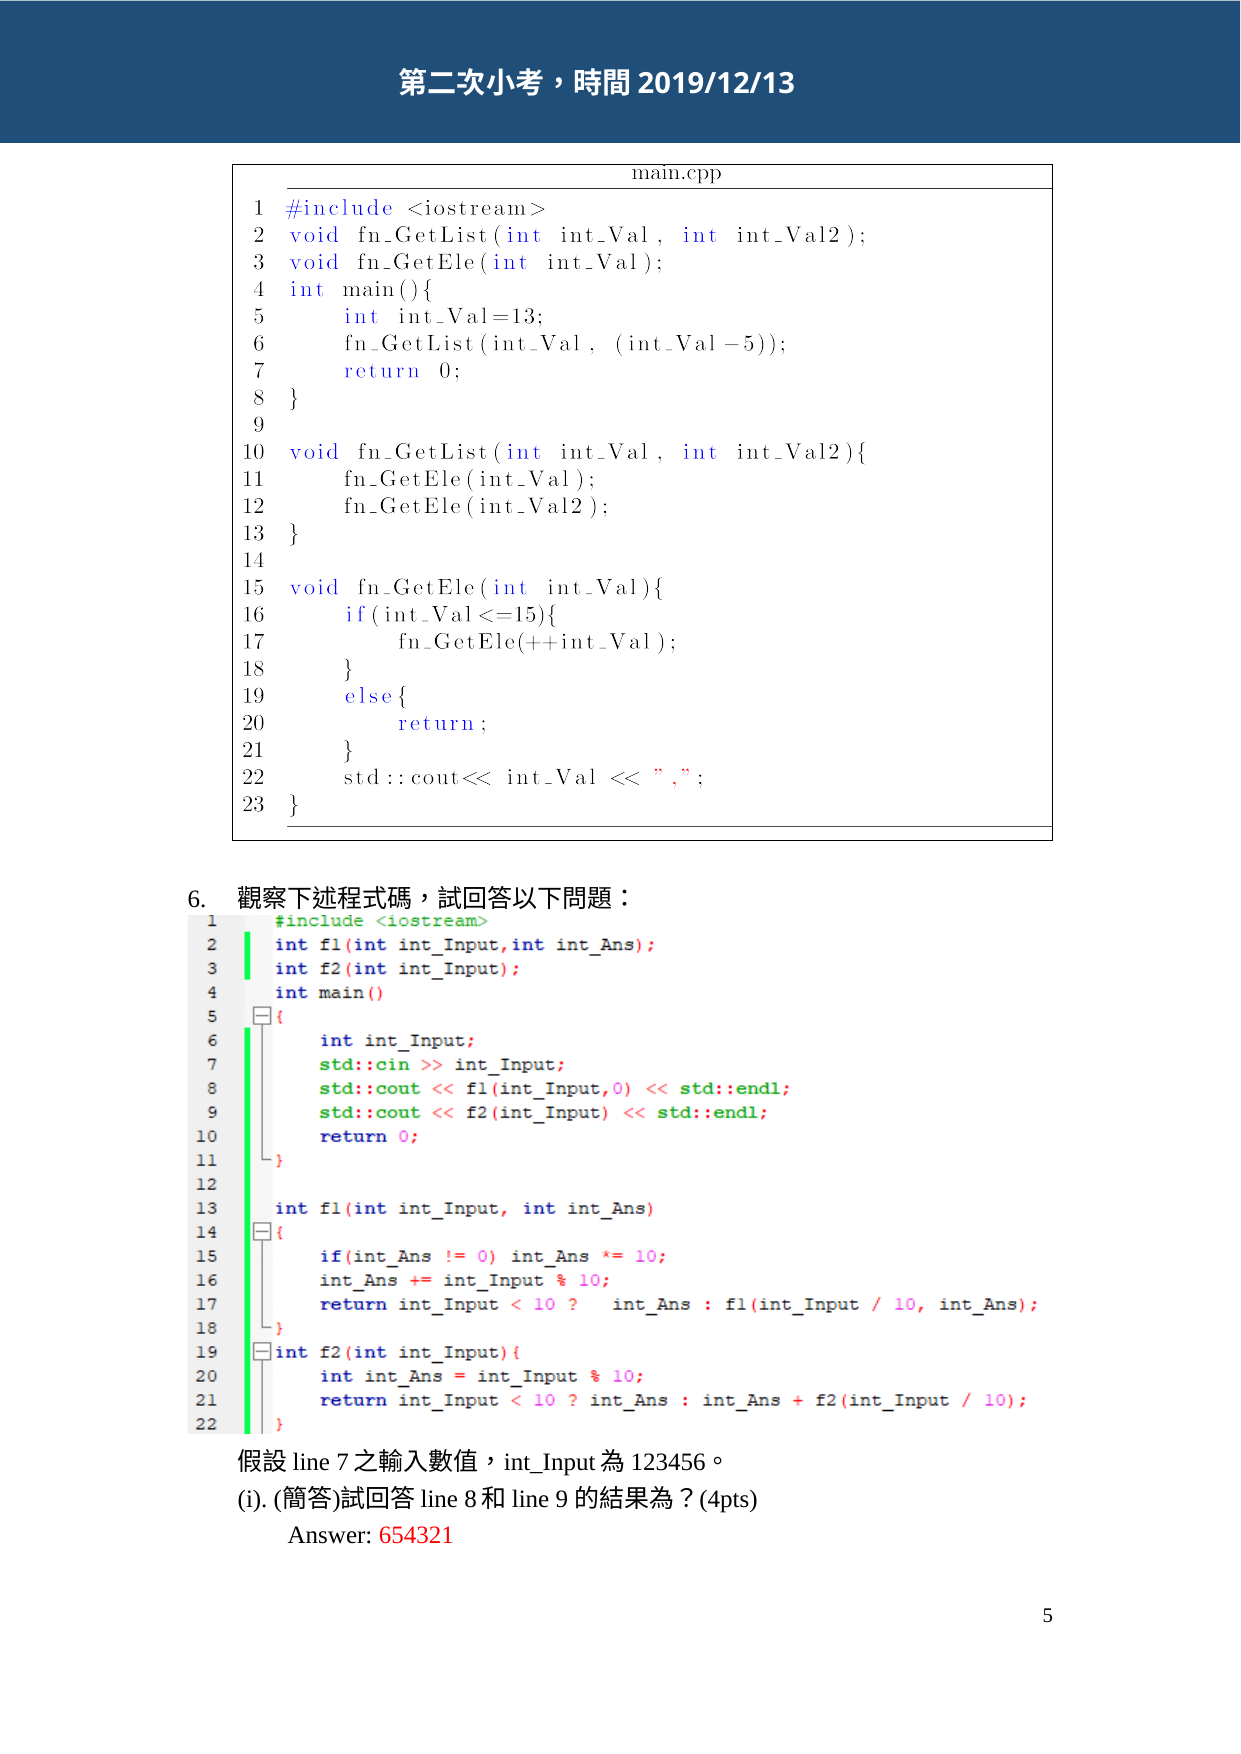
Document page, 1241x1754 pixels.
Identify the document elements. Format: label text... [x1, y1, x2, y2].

table_header [233, 165, 1052, 840]
picture [187, 915, 1053, 1434]
subtitle 觀察下述程式碼，試回答以下問題： [187, 878, 1053, 915]
text Answer: 654321 [187, 1516, 1053, 1553]
subtitle (i). (簡答)試回答line 8和line 9 的結果為？(4pts) [237, 1478, 1053, 1516]
picture [243, 164, 1053, 827]
text 假設line 7之輸入數值，int_Input為123456。 [187, 1441, 1053, 1478]
